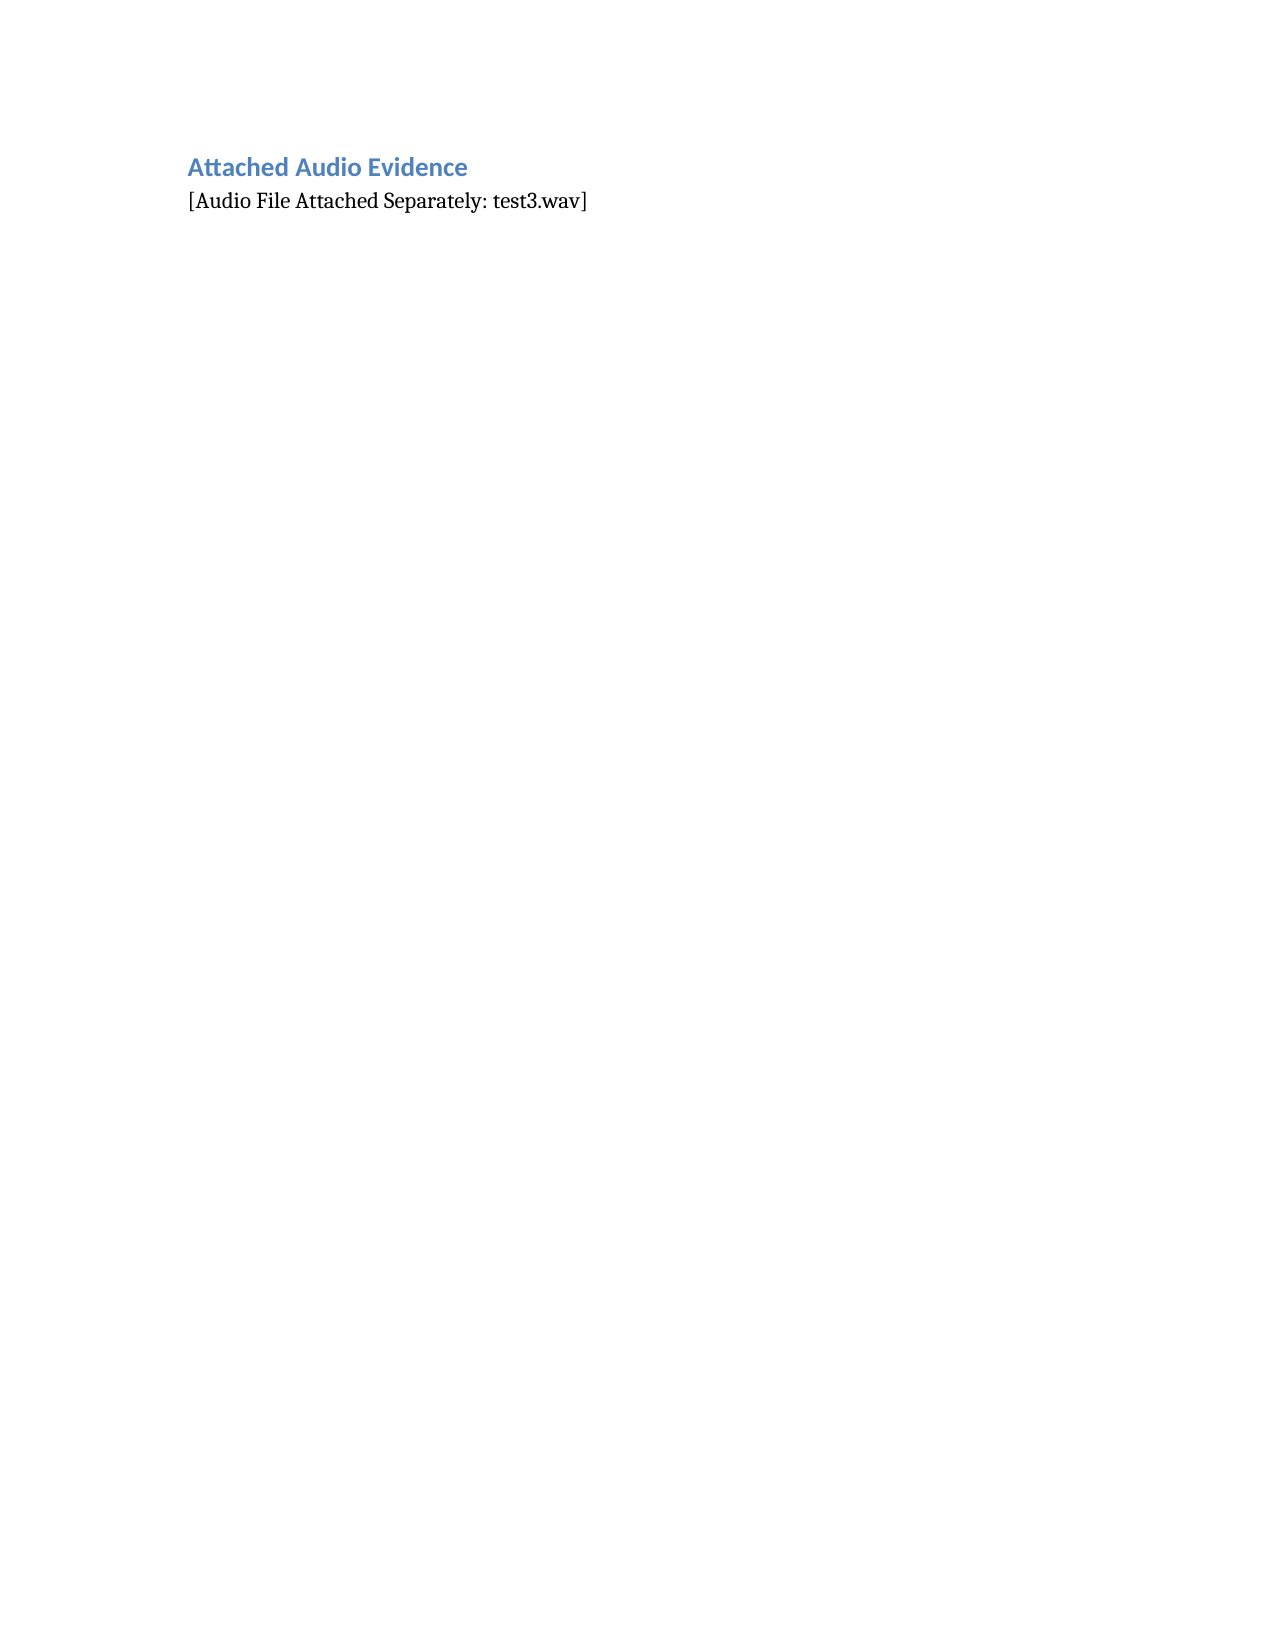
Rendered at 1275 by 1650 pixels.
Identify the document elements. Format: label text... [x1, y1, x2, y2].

text [Audio File Attached Separately: test3.wav] [187, 188, 1087, 214]
subtitle Attached Audio Evidence [187, 150, 1087, 183]
